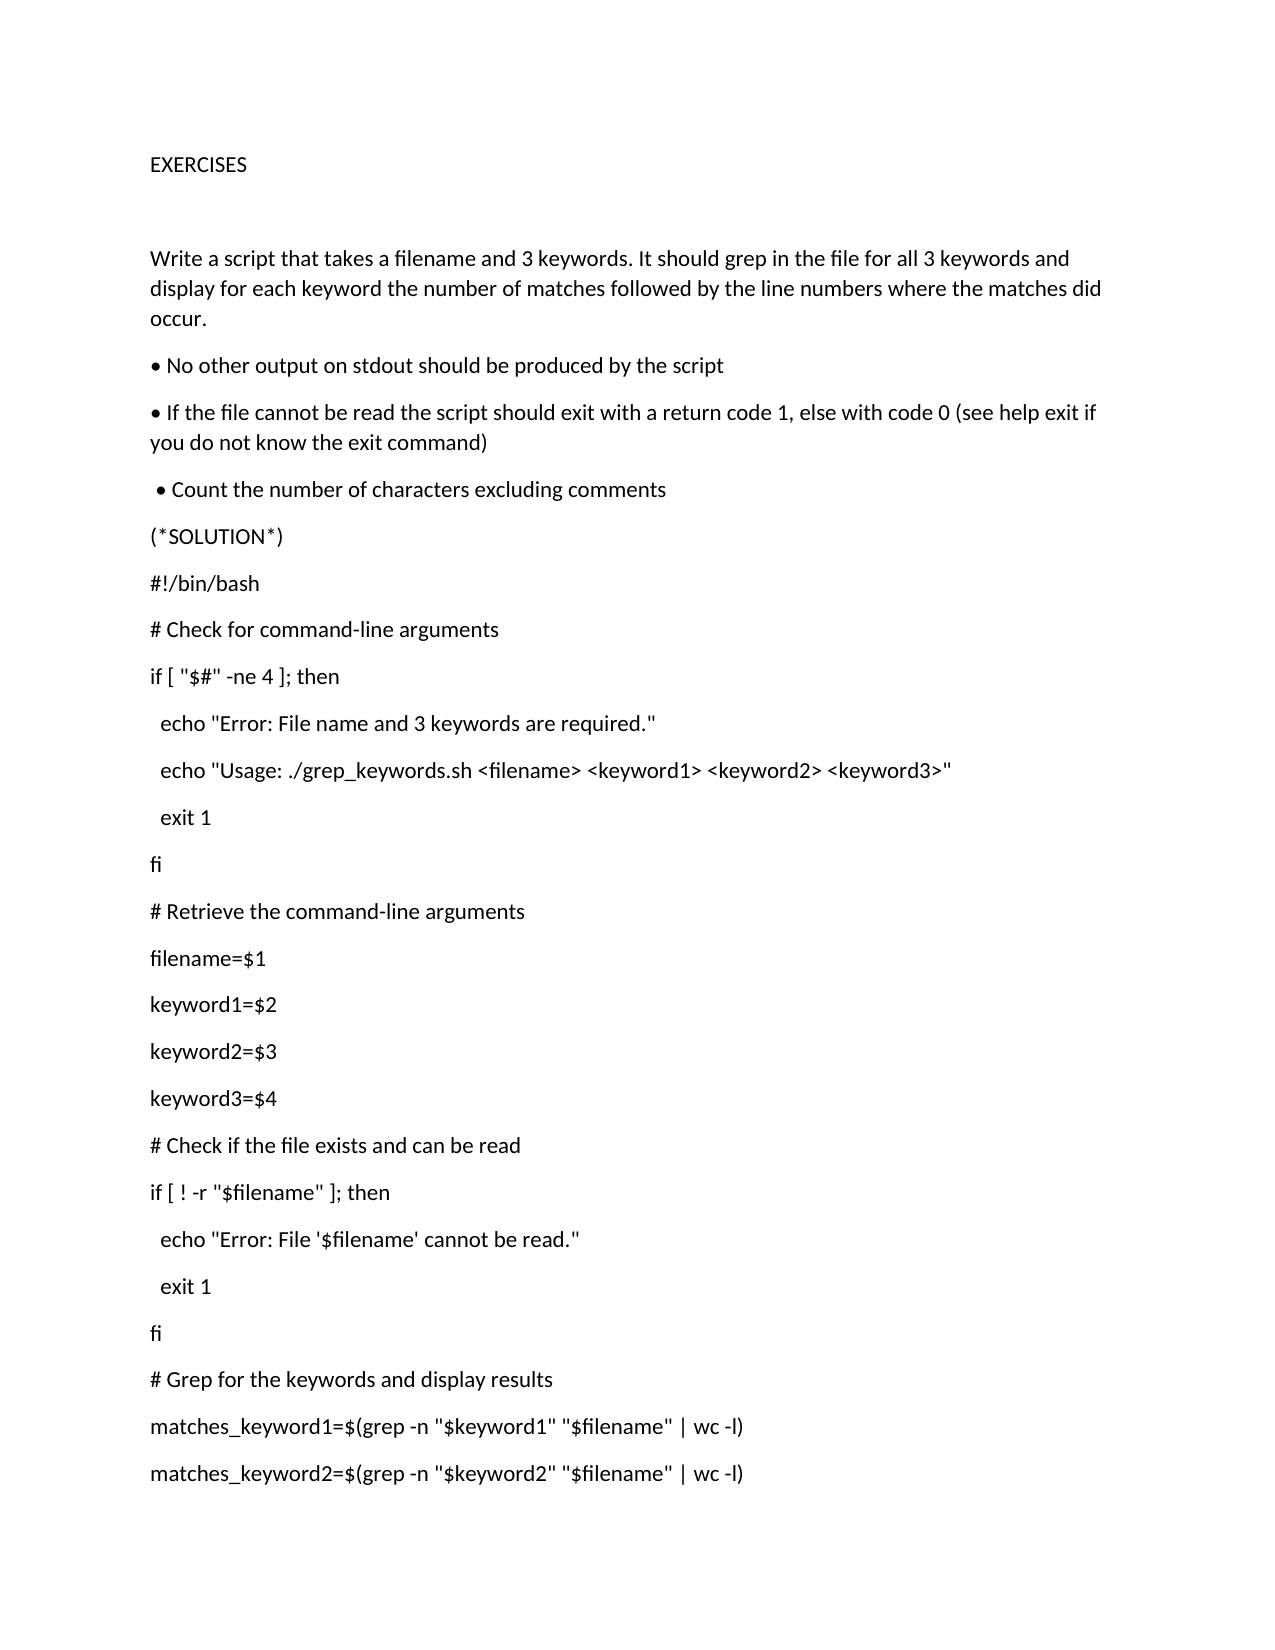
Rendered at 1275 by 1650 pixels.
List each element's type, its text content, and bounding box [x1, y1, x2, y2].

text #!/bin/bash [150, 569, 1125, 597]
text keyword1=$2 [150, 991, 1125, 1019]
text # Grep for the keywords and display results [150, 1366, 1125, 1394]
text EXERCISES [150, 150, 1125, 178]
text (*SOLUTION*) [150, 522, 1125, 550]
text • Count the number of characters excluding comments [150, 475, 1125, 503]
text filename=$1 [150, 944, 1125, 972]
text Write a script that takes a filename and 3 keywords. It should grep in the file for all 3 keywords and display for each keyword the number of matches followed by the line numbers where the matches did occur. [150, 244, 1125, 332]
text echo "Error: File '$filename' cannot be read." [150, 1225, 1125, 1253]
text exit 1 [150, 803, 1125, 831]
text # Check for command-line arguments [150, 616, 1125, 644]
text echo "Usage: ./grep_keywords.sh <filename> <keyword1> <keyword2> <keyword3>" [150, 756, 1125, 784]
text keyword3=$4 [150, 1084, 1125, 1112]
text if [ ! -r "$filename" ]; then [150, 1178, 1125, 1206]
text # Retrieve the command-line arguments [150, 897, 1125, 925]
text matches_keyword2=$(grep -n "$keyword2" "$filename" | wc -l) [150, 1459, 1125, 1487]
text • No other output on stdout should be produced by the script [150, 351, 1125, 379]
text keyword2=$3 [150, 1037, 1125, 1066]
text matches_keyword1=$(grep -n "$keyword1" "$filename" | wc -l) [150, 1412, 1125, 1441]
text • If the file cannot be read the script should exit with a return code 1, else with code 0 (see help exit if you do not know the exit command) [150, 398, 1125, 456]
text if [ "$#" -ne 4 ]; then [150, 662, 1125, 691]
text echo "Error: File name and 3 keywords are required." [150, 709, 1125, 737]
text fi [150, 1319, 1125, 1347]
text # Check if the file exists and can be read [150, 1131, 1125, 1159]
text exit 1 [150, 1272, 1125, 1300]
text fi [150, 850, 1125, 878]
